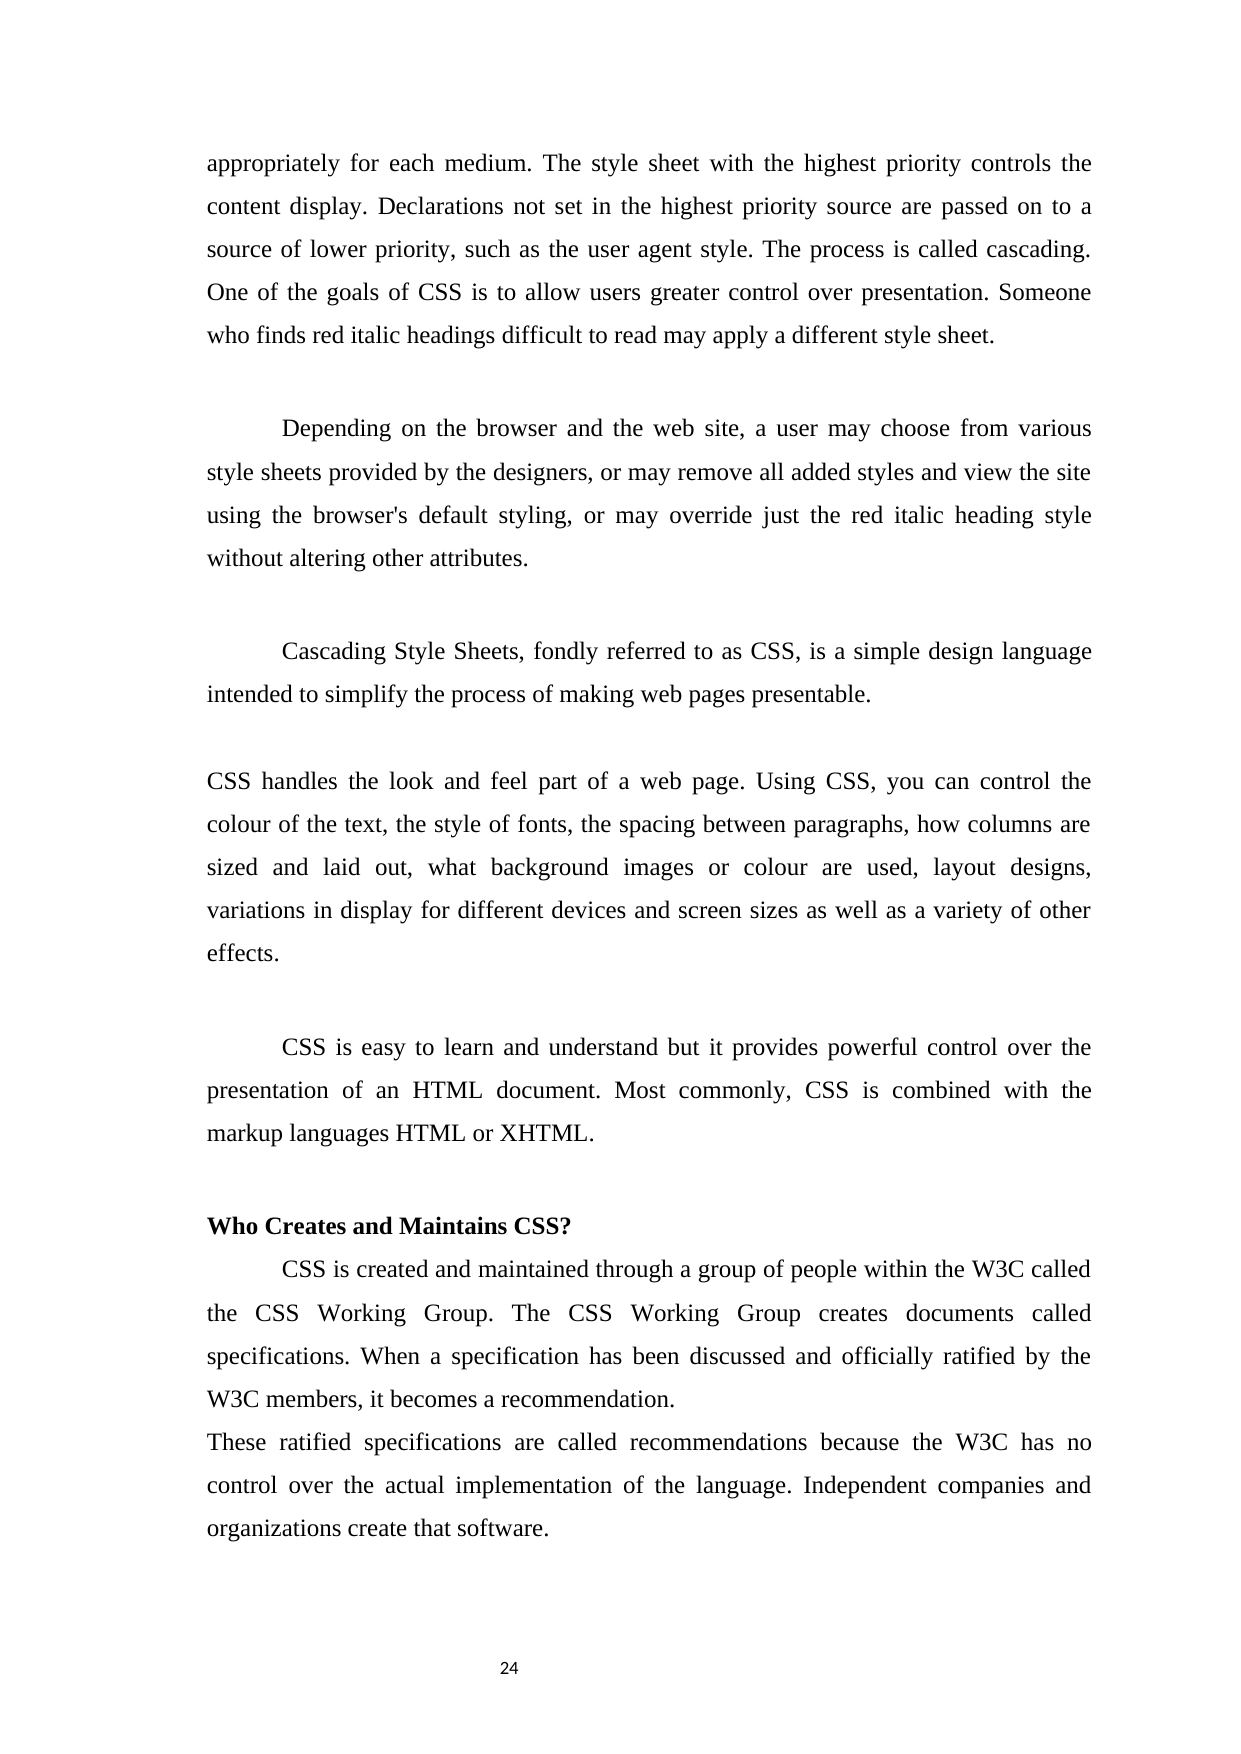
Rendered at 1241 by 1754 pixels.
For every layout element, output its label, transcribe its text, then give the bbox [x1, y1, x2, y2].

list Who Creates and Maintains CSS? [207, 1211, 1093, 1240]
list CSS is easy to learn and understand but it provides powerful control over the presentation of an HTML document. Most commonly, CSS is combined with the markup languages HTML or XHTML. [207, 1032, 1093, 1147]
list These ratified specifications are called recommendations because the W3C has no control over the actual implementation of the language. Independent companies and organizations create that software. [207, 1427, 1093, 1542]
list CSS is created and maintained through a group of people within the W3C called the CSS Working Group. The CSS Working Group creates documents called specifications. When a specification has been discussed and officially ratified by the W3C members, it becomes a recommendation. [207, 1254, 1093, 1413]
list CSS handles the look and feel part of a web page. Using CSS, you can control the colour of the text, the style of fonts, the spacing between paragraphs, how columns are sized and laid out, what background images or colour are used, layout designs, variations in display for different devices and screen sizes as well as a variety of other effects. [207, 766, 1093, 967]
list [207, 148, 1093, 349]
list Cascading Style Sheets, fondly referred to as CSS, is a simple design language intended to simplify the process of making web pages presentable. [207, 636, 1093, 708]
list Depending on the browser and the web site, a user may choose from various style sheets provided by the designers, or may remove all added styles and view the site using the browser's default styling, or may override just the red italic heading style without altering other attributes. [207, 413, 1093, 572]
